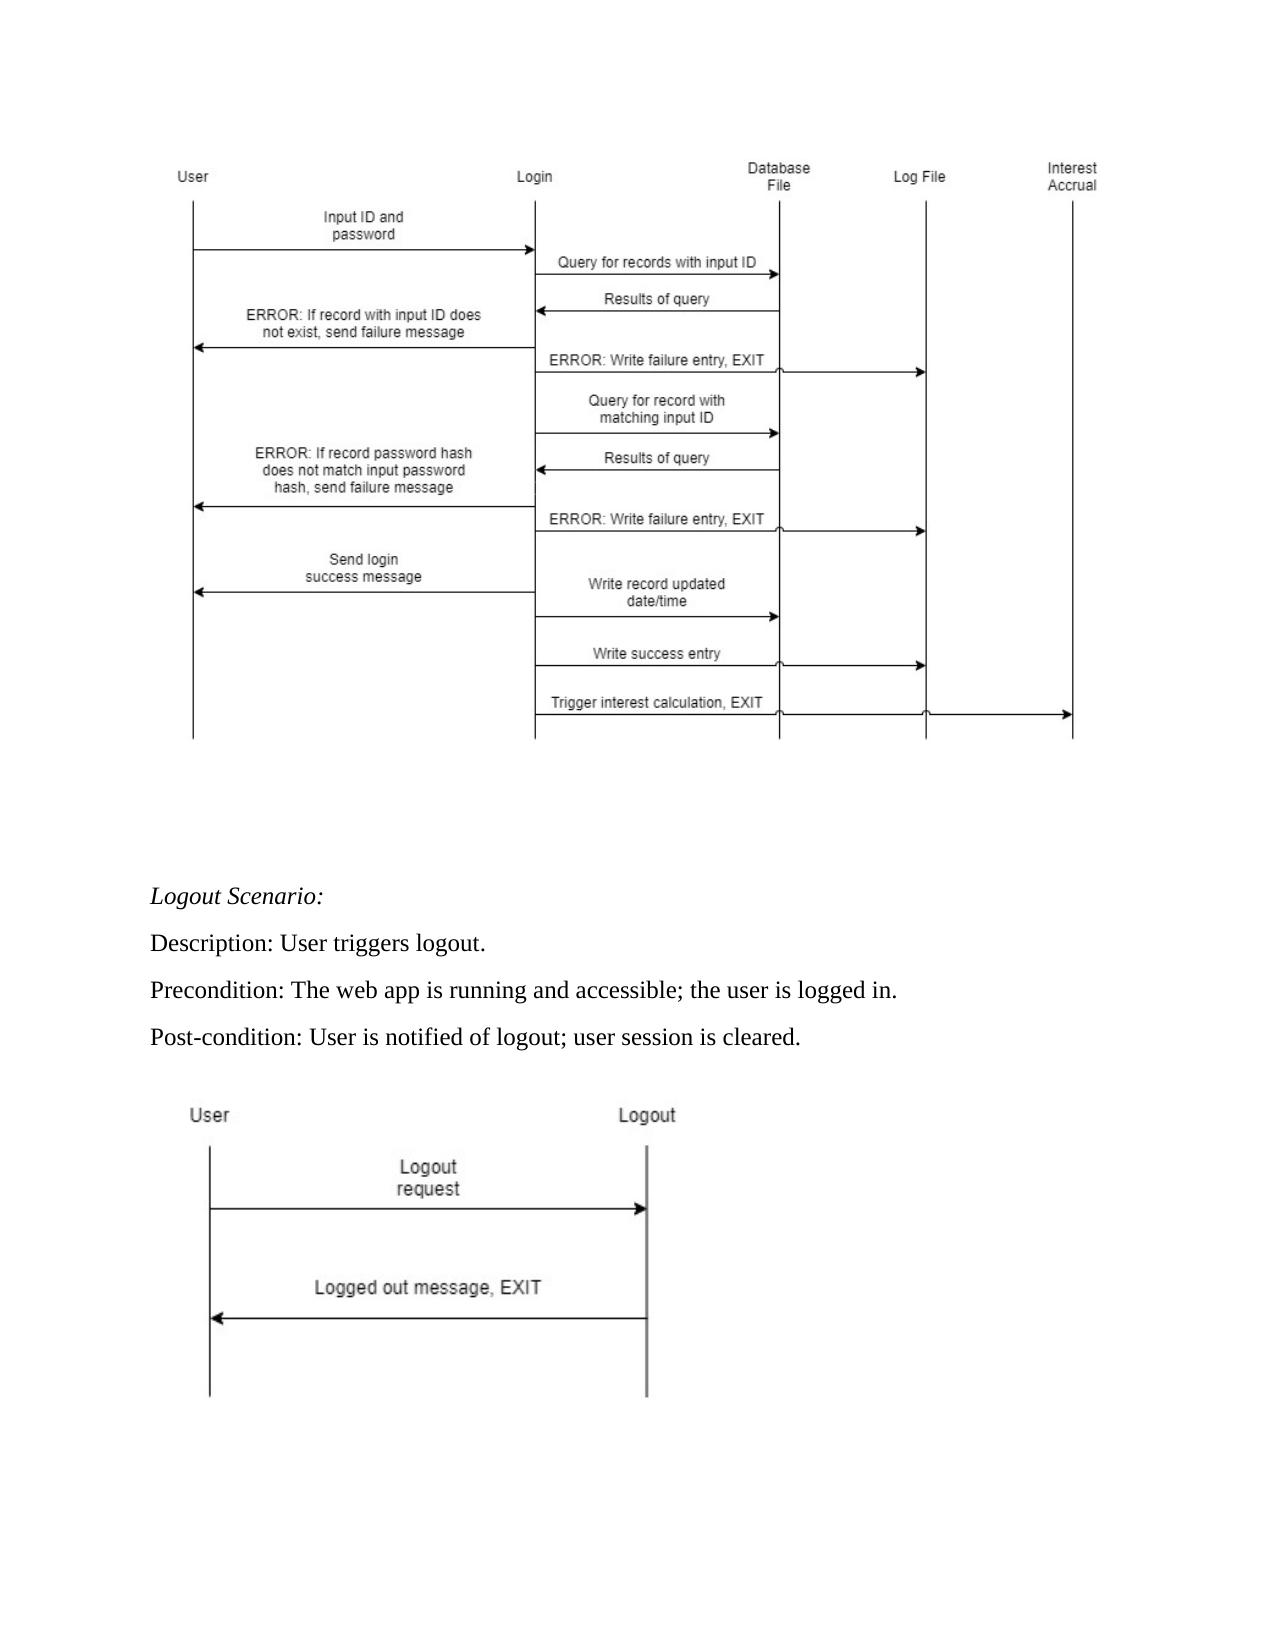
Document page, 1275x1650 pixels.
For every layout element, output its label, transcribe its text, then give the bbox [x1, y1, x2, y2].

picture [150, 150, 1125, 769]
text Logout Scenario: [150, 881, 1125, 910]
text Description: User triggers logout. [150, 928, 1125, 957]
text Post-condition: User is notified of logout; user session is cleared. [150, 1022, 1125, 1051]
text Precondition: The web app is running and accessible; the user is logged in. [150, 975, 1125, 1004]
picture [150, 1069, 733, 1465]
